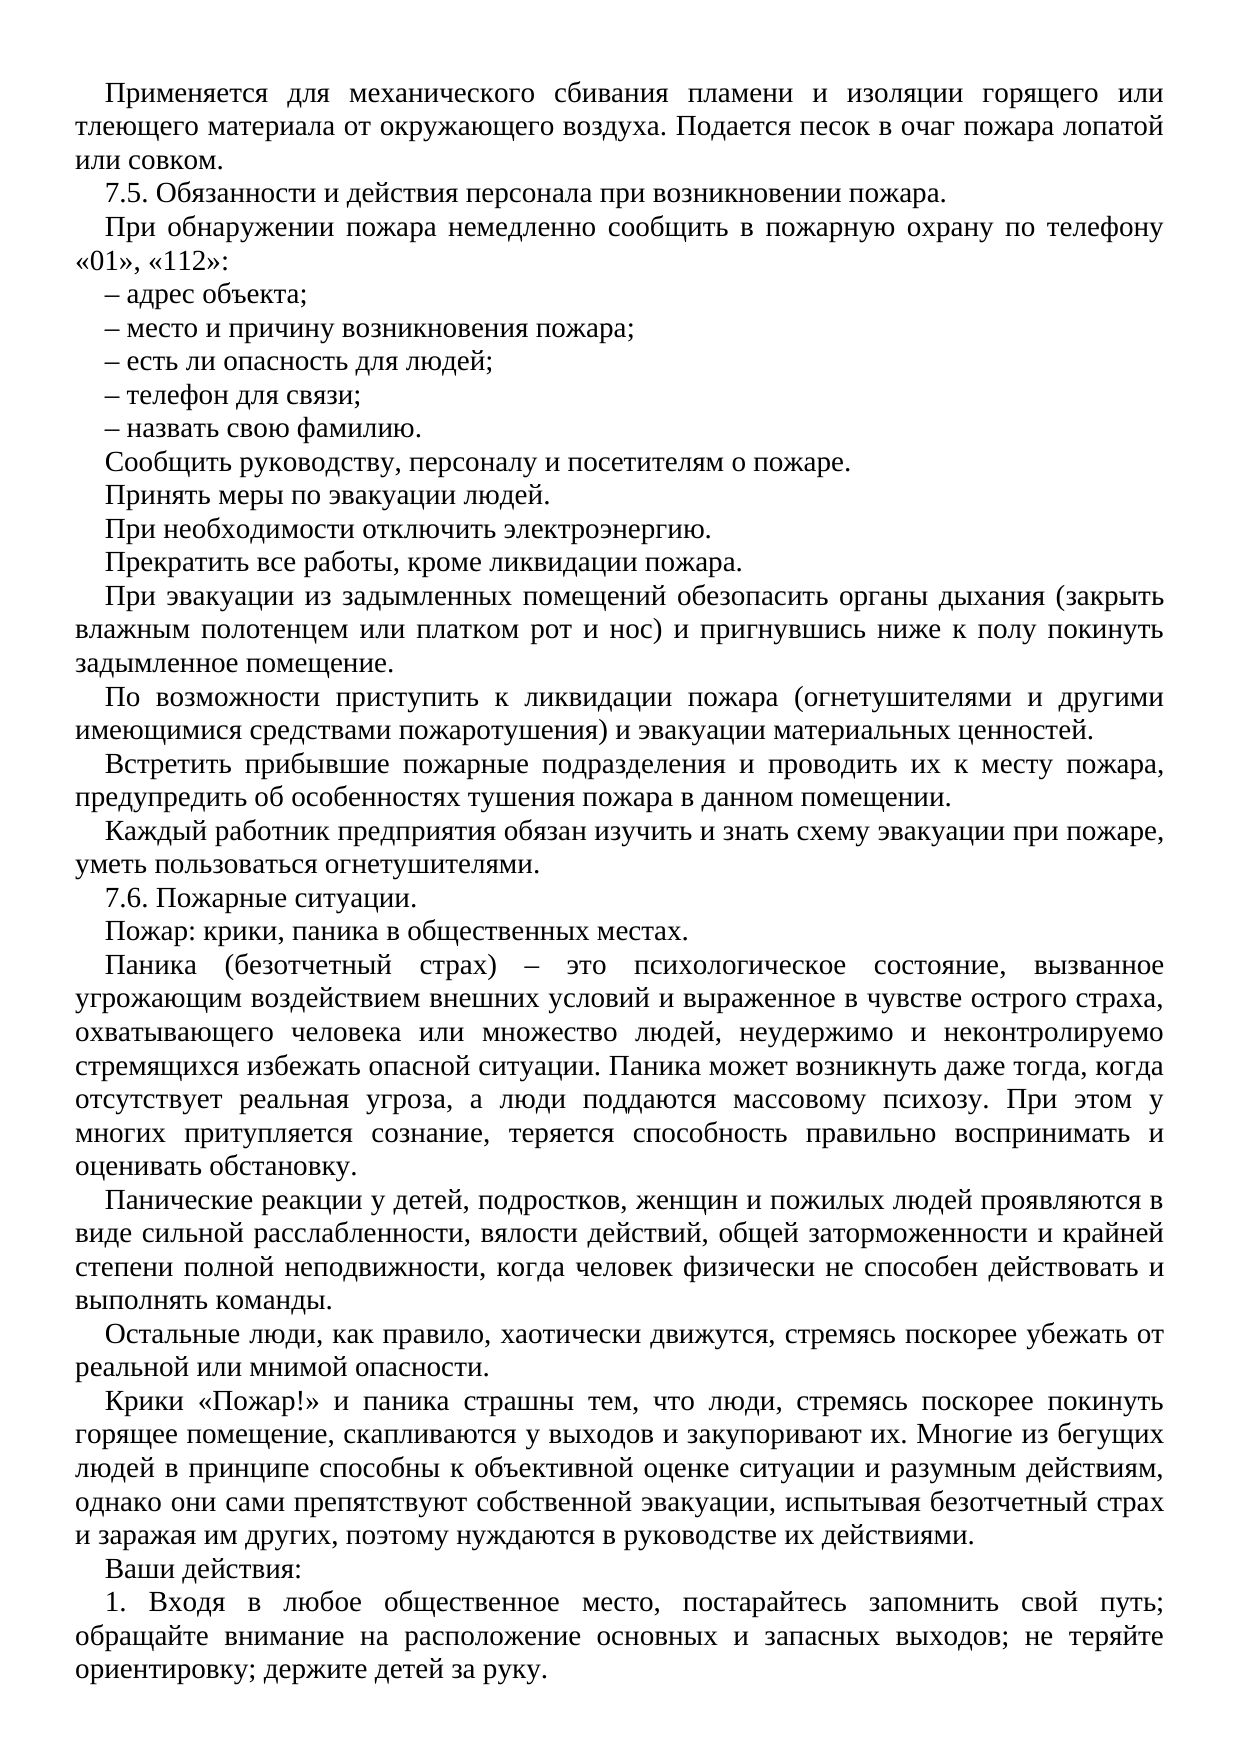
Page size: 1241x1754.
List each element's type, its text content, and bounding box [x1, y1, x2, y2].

text Паника (безотчетный страх) – это психологическое состояние, вызванное угрожающим воздействием внешних условий и выраженное в чувстве острого страха, охватывающего человека или множество людей, неудержимо и неконтролируемо стремящихся избежать опасной ситуации. Паника может возникнуть даже тогда, когда отсутствует реальная угроза, а люди поддаются массовому психозу. При этом у многих притупляется сознание, теряется способность правильно воспринимать и оценивать обстановку. [75, 947, 1165, 1182]
text Сообщить руководству, персоналу и посетителям о пожаре. [75, 444, 1165, 477]
text – телефон для связи; [75, 377, 1165, 410]
text Пожар: крики, паника в общественных местах. [75, 913, 1165, 947]
text 7.6. Пожарные ситуации. [75, 880, 1165, 913]
text Крики «Пожар!» и паника страшны тем, что люди, стремясь поскорее покинуть горящее помещение, скапливаются у выходов и закупоривают их. Многие из бегущих людей в принципе способны к объективной оценке ситуации и разумным действиям, однако они сами препятствуют собственной эвакуации, испытывая безотчетный страх и заражая им других, поэтому нуждаются в руководстве их действиями. [75, 1383, 1165, 1551]
text Остальные люди, как правило, хаотически движутся, стремясь поскорее убежать от реальной или мнимой опасности. [75, 1316, 1165, 1383]
text – есть ли опасность для людей; [75, 343, 1165, 377]
text При необходимости отключить электроэнергию. [75, 511, 1165, 544]
text Прекратить все работы, кроме ликвидации пожара. [75, 544, 1165, 578]
text – место и причину возникновения пожара; [75, 310, 1165, 343]
text 7.5. Обязанности и действия персонала при возникновении пожара. [75, 176, 1165, 209]
text Принять меры по эвакуации людей. [75, 477, 1165, 511]
text Ваши действия: [75, 1551, 1165, 1584]
text При обнаружении пожара немедленно сообщить в пожарную охрану по телефону «01», «112»: [75, 209, 1165, 276]
text – назвать свою фамилию. [75, 410, 1165, 444]
text Каждый работник предприятия обязан изучить и знать схему эвакуации при пожаре, уметь пользоваться огнетушителями. [75, 813, 1165, 880]
text 1. Входя в любое общественное место, постарайтесь запомнить свой путь; обращайте внимание на расположение основных и запасных выходов; не теряйте ориентировку; держите детей за руку. [75, 1584, 1165, 1685]
text Применяется для механического сбивания пламени и изоляции горящего или тлеющего материала от окружающего воздуха. Подается песок в очаг пожара лопатой или совком. [75, 75, 1165, 176]
text Панические реакции у детей, подростков, женщин и пожилых людей проявляются в виде сильной расслабленности, вялости действий, общей заторможенности и крайней степени полной неподвижности, когда человек физически не способен действовать и выполнять команды. [75, 1182, 1165, 1316]
text По возможности приступить к ликвидации пожара (огнетушителями и другими имеющимися средствами пожаротушения) и эвакуации материальных ценностей. [75, 679, 1165, 746]
text – адрес объекта; [75, 276, 1165, 310]
text При эвакуации из задымленных помещений обезопасить органы дыхания (закрыть влажным полотенцем или платком рот и нос) и пригнувшись ниже к полу покинуть задымленное помещение. [75, 578, 1165, 679]
text Встретить прибывшие пожарные подразделения и проводить их к месту пожара, предупредить об особенностях тушения пожара в данном помещении. [75, 746, 1165, 813]
